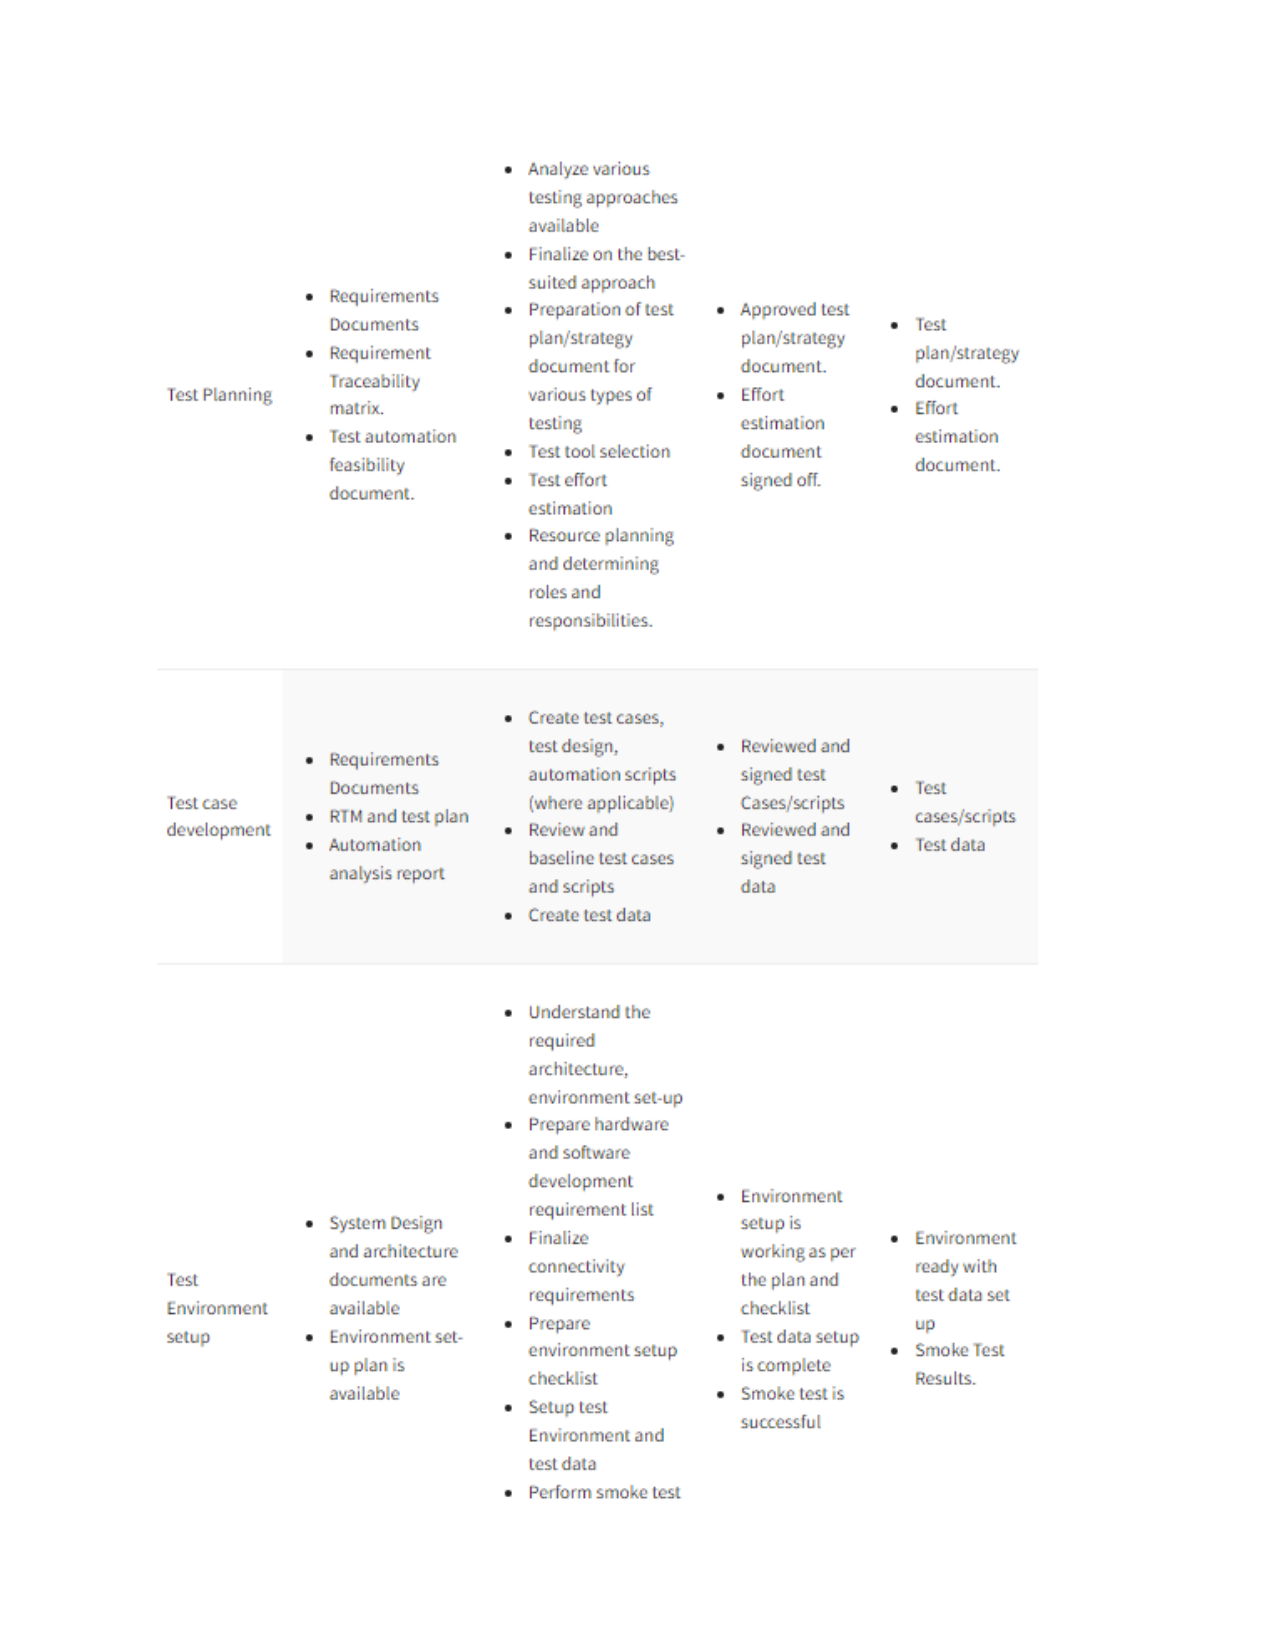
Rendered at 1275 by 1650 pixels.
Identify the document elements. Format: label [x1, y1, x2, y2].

picture [150, 150, 1100, 1501]
